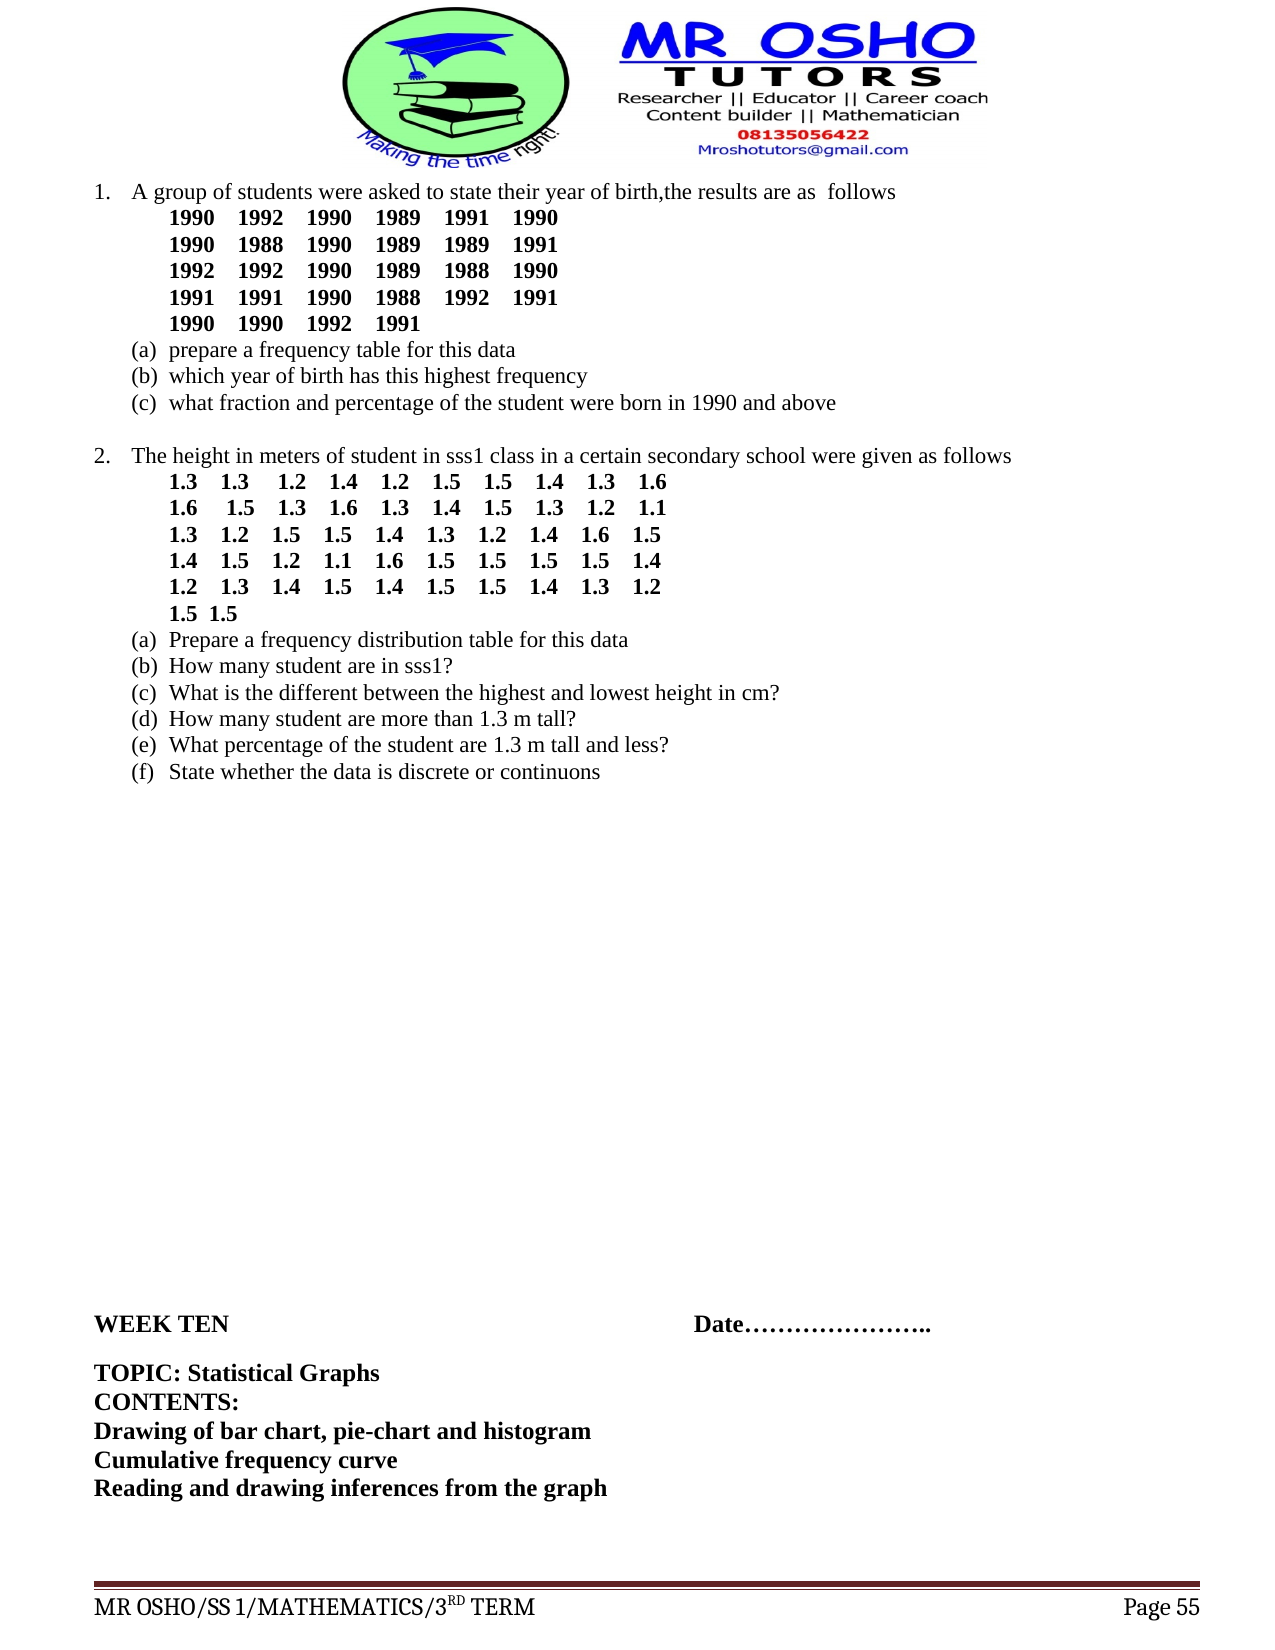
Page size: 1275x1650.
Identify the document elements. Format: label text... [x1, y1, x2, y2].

list Prepare a frequency distribution table for this data [131, 626, 1200, 652]
text Cumulative frequency curve [94, 1445, 1200, 1473]
list How many student are in sss1? [131, 652, 1200, 679]
text TOPIC: Statistical Graphs [94, 1358, 1200, 1387]
list What percentage of the student are tall and less? [131, 732, 1200, 758]
list What is the different between the highest and lowest height in cm? [131, 679, 1200, 705]
picture [342, 7, 988, 168]
list which year of birth has this highest frequency [131, 363, 1200, 389]
text 1990 1988 1990 1989 1989 1991 [169, 231, 1200, 257]
list State whether the data is discrete or continuons [131, 758, 1200, 784]
list The height in meters of student in sss1 class in a certain secondary school were given as follows [94, 442, 1200, 468]
list A group of students were asked to state their year of birth,the results are as follows [94, 178, 1200, 204]
list How many student are more than tall? [131, 705, 1200, 732]
text 1.3 1.2 1.5 1.5 1.4 1.3 1.2 1.4 1.6 1.5 [169, 521, 1200, 547]
text 1992 1992 1990 1989 1988 1990 [169, 257, 1200, 283]
text Drawing of bar chart, pie-chart and histogram [94, 1416, 1200, 1445]
text 1.5 1.5 [169, 600, 1200, 626]
text 1.2 1.3 1.4 1.5 1.4 1.5 1.5 1.4 1.3 1.2 [169, 573, 1200, 600]
text 1.3 1.3 1.2 1.4 1.2 1.5 1.5 1.4 1.3 1.6 [169, 468, 1200, 494]
text WEEK TEN Date………………….. [94, 1309, 1200, 1338]
list prepare a frequency table for this data [131, 336, 1200, 363]
text 1.4 1.5 1.2 1.1 1.6 1.5 1.5 1.5 1.5 1.4 [169, 547, 1200, 573]
text 1990 1992 1990 1989 1991 1990 [169, 204, 1200, 231]
text CONTENTS: [94, 1387, 1200, 1416]
text 1.6 1.5 1.3 1.6 1.3 1.4 1.5 1.3 1.2 1.1 [169, 494, 1200, 521]
text 1990 1990 1992 1991 [169, 310, 1200, 336]
list what fraction and percentage of the student were born in 1990 and above [131, 389, 1200, 415]
text Reading and drawing inferences from the graph [94, 1473, 1200, 1502]
text 1991 1991 1990 1988 1992 1991 [169, 283, 1200, 310]
